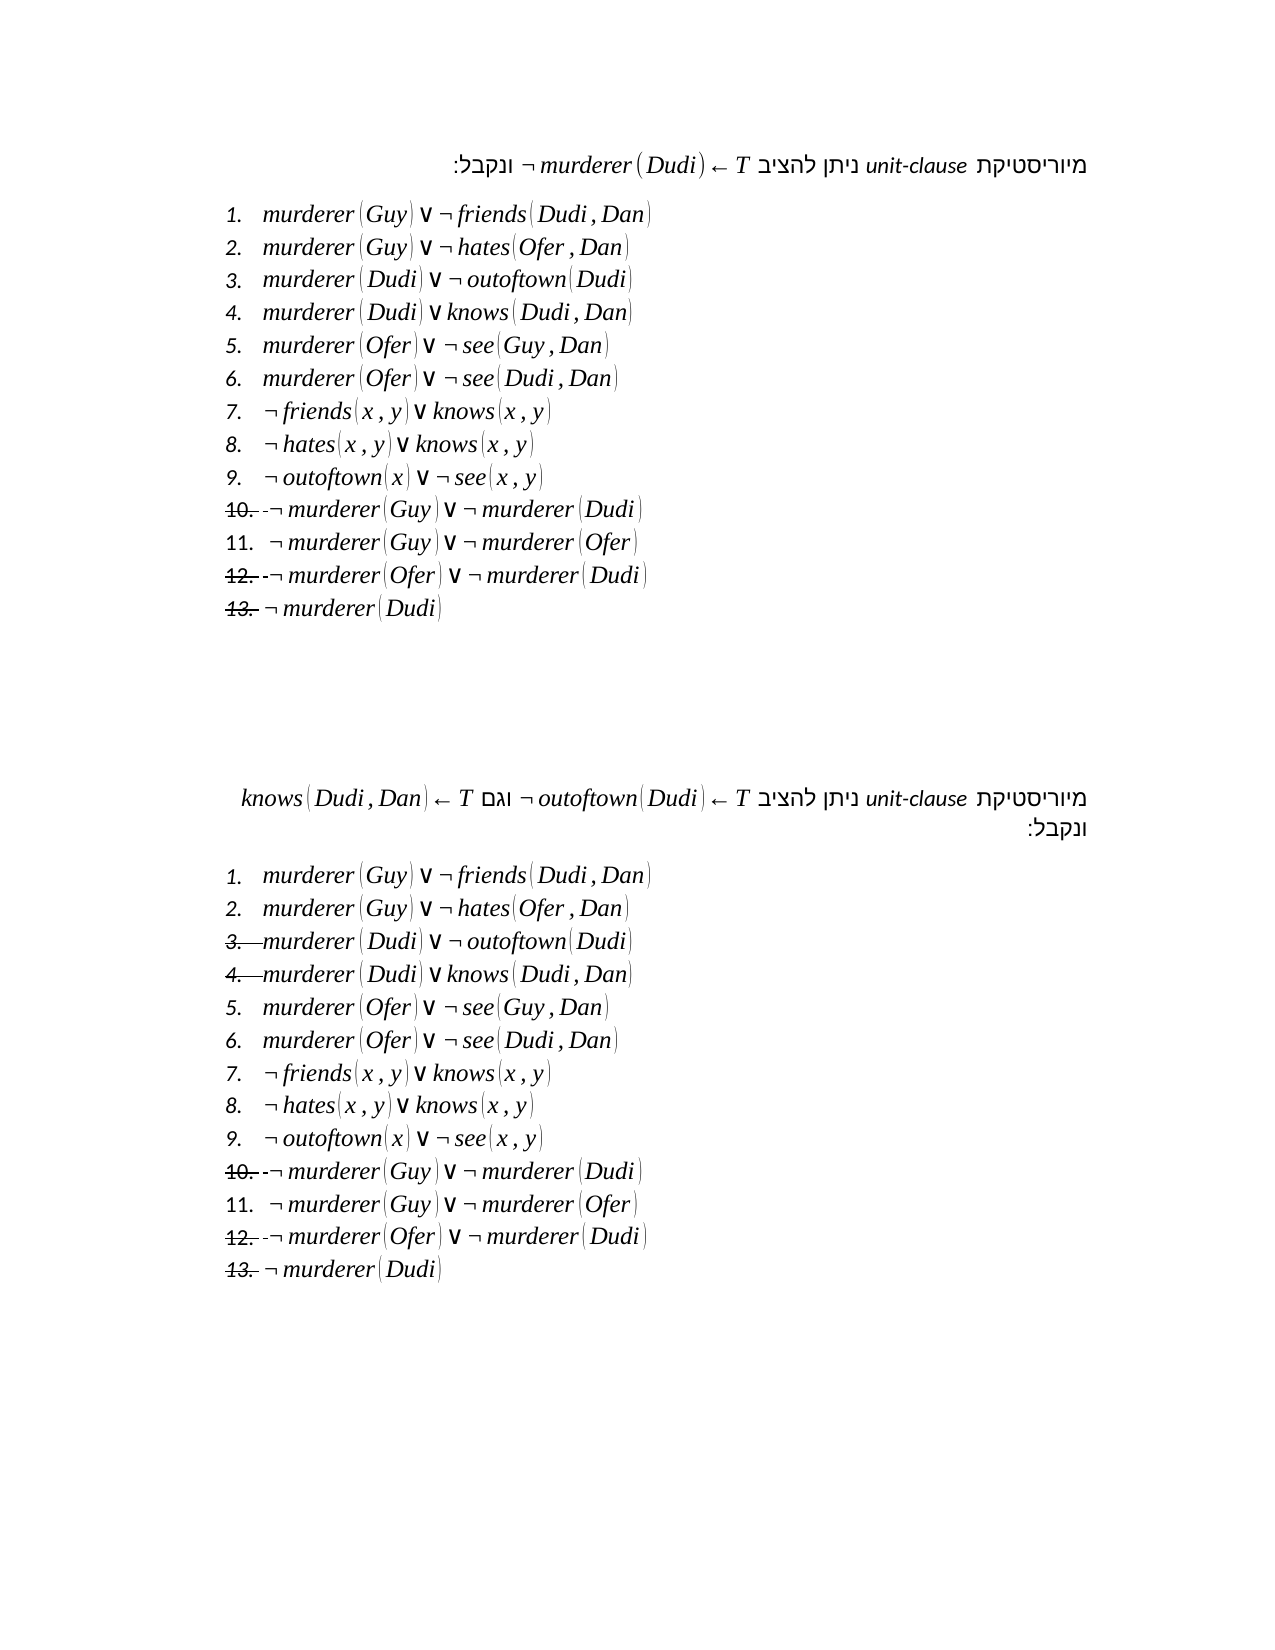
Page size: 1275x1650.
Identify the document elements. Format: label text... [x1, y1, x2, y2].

text מיוריסטיקת unit-clause ניתן להציב ונקבל: [187, 150, 1087, 180]
text מיוריסטיקת unit-clause ניתן להציב וגם ונקבל: [187, 783, 1087, 842]
